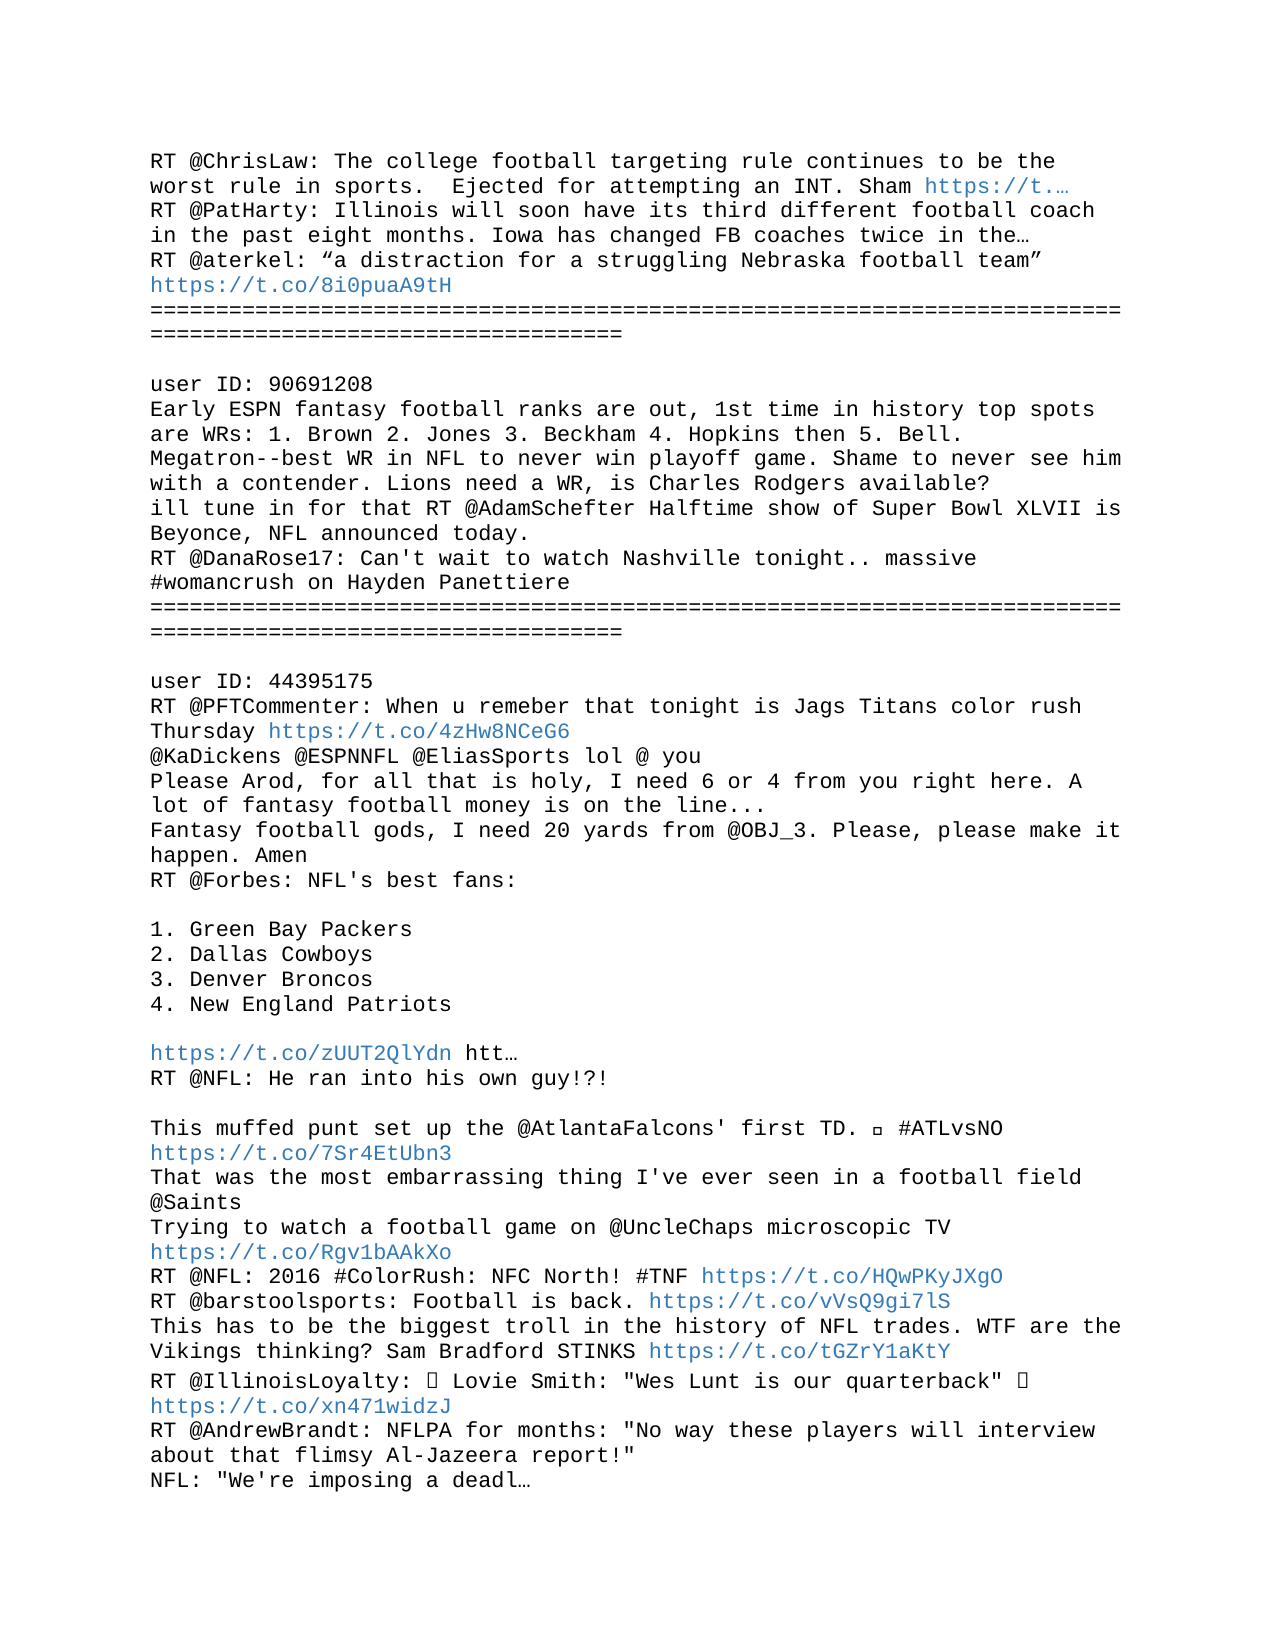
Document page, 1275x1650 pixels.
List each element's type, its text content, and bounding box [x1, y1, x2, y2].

text 1. Green Bay Packers [150, 918, 1125, 943]
text Early ESPN fantasy football ranks are out, 1st time in history top spots are WRs: 1. Brown 2. Jones 3. Beckham 4. Hopkins then 5. Bell. [150, 398, 1125, 447]
text 2. Dallas Cowboys [150, 943, 1125, 968]
text RT @PFTCommenter: When u remeber that tonight is Jags Titans color rush Thursday https://t.co/4zHw8NCeG6 [150, 695, 1125, 745]
text RT @barstoolsports: Football is back. https://t.co/vVsQ9gi7lS [150, 1290, 1125, 1315]
text RT @Forbes: NFL's best fans: [150, 869, 1125, 894]
text Trying to watch a football game on @UncleChaps microscopic TV https://t.co/Rgv1bAAkXo [150, 1216, 1125, 1266]
text user ID: 44395175 [150, 671, 1125, 695]
text RT @PatHarty: Illinois will soon have its third different football coach in the past eight months. Iowa has changed FB coaches twice in the… [150, 199, 1125, 249]
text RT @aterkel: “a distraction for a struggling Nebraska football team” https://t.co/8i0puaA9tH [150, 249, 1125, 299]
text RT @IllinoisLoyalty: 🔸 Lovie Smith: "Wes Lunt is our quarterback" 🔸 https://t.co/xn471widzJ [150, 1365, 1125, 1419]
text Megatron--best WR in NFL to never win playoff game. Shame to never see him with a contender. Lions need a WR, is Charles Rodgers available? [150, 447, 1125, 497]
text Please Arod, for all that is holy, I need 6 or 4 from you right here. A lot of fantasy football money is on the line... [150, 770, 1125, 819]
text This has to be the biggest troll in the history of NFL trades. WTF are the Vikings thinking? Sam Bradford STINKS https://t.co/tGZrY1aKtY [150, 1315, 1125, 1365]
text ill tune in for that RT @AdamSchefter Halftime show of Super Bowl XLVII is Beyonce, NFL announced today. [150, 497, 1125, 547]
text This muffed punt set up the @AtlantaFalcons' first TD. 🤔 #ATLvsNO https://t.co/7Sr4EtUbn3 [150, 1117, 1125, 1166]
text NFL: "We're imposing a deadl… [150, 1469, 1125, 1494]
text 4. New England Patriots [150, 993, 1125, 1018]
text RT @NFL: He ran into his own guy!?! [150, 1067, 1125, 1092]
text @KaDickens @ESPNNFL @EliasSports lol @ you [150, 745, 1125, 770]
text user ID: 90691208 [150, 373, 1125, 398]
text ============================================================================================================== [150, 299, 1125, 348]
text That was the most embarrassing thing I've ever seen in a football field @Saints [150, 1166, 1125, 1216]
text ============================================================================================================== [150, 596, 1125, 646]
text https://t.co/zUUT2QlYdn htt… [150, 1042, 1125, 1067]
text Fantasy football gods, I need 20 yards from @OBJ_3. Please, please make it happen. Amen [150, 819, 1125, 869]
text 3. Denver Broncos [150, 968, 1125, 993]
text RT @NFL: 2016 #ColorRush: NFC North! #TNF https://t.co/HQwPKyJXgO [150, 1266, 1125, 1290]
text RT @AndrewBrandt: NFLPA for months: "No way these players will interview about that flimsy Al-Jazeera report!" [150, 1419, 1125, 1469]
text RT @ChrisLaw: The college football targeting rule continues to be the worst rule in sports. Ejected for attempting an INT. Sham https://t.… [150, 150, 1125, 199]
text RT @DanaRose17: Can't wait to watch Nashville tonight.. massive #womancrush on Hayden Panettiere [150, 547, 1125, 596]
